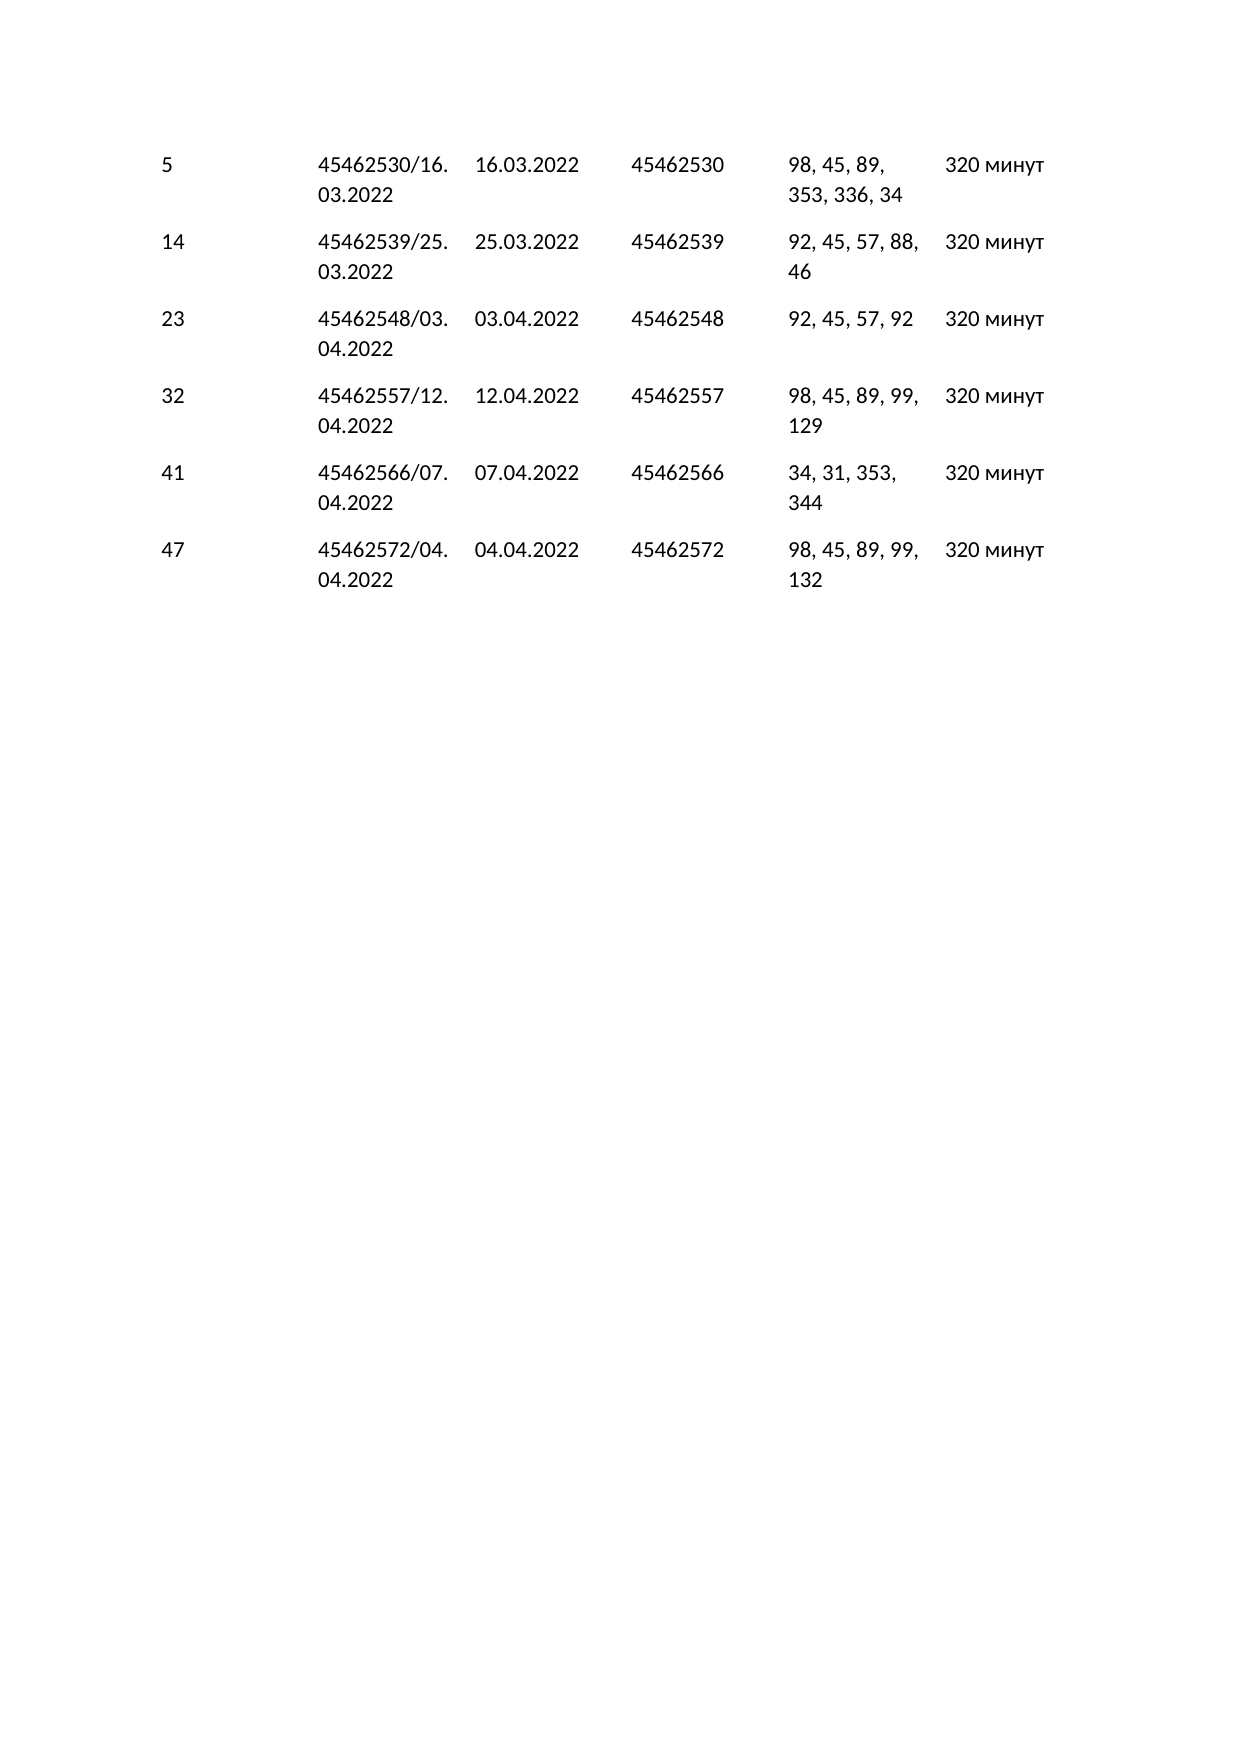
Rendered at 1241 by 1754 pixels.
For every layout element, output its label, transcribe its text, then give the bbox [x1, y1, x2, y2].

table_header 45462530 [620, 150, 777, 227]
table_cell 25.03.2022 [463, 227, 620, 304]
table_cell 320 минут [934, 381, 1090, 458]
table_cell 92, 45, 57, 88, 46 [777, 227, 933, 304]
table_cell 34, 31, 353, 344 [777, 458, 933, 535]
table_cell 320 минут [934, 535, 1090, 612]
table_cell 14 [150, 227, 307, 304]
table_cell 07.04.2022 [463, 458, 620, 535]
table_cell 45462566/07.04.2022 [307, 458, 463, 535]
table_cell 320 минут [934, 227, 1090, 304]
table_header 45462530/16.03.2022 [307, 150, 463, 227]
table_cell 92, 45, 57, 92 [777, 304, 933, 381]
table_cell 41 [150, 458, 307, 535]
table_cell 320 минут [934, 458, 1090, 535]
table_header 16.03.2022 [463, 150, 620, 227]
table_header 5 [150, 150, 307, 227]
table_cell 23 [150, 304, 307, 381]
table_cell 98, 45, 89, 99, 132 [777, 535, 933, 612]
table_cell 45462572/04.04.2022 [307, 535, 463, 612]
table_cell 45462539/25.03.2022 [307, 227, 463, 304]
table_cell 12.04.2022 [463, 381, 620, 458]
table_cell 45462566 [620, 458, 777, 535]
table_cell 03.04.2022 [463, 304, 620, 381]
table_cell 45462557 [620, 381, 777, 458]
table_header 320 минут [934, 150, 1090, 227]
table_cell 45462548/03.04.2022 [307, 304, 463, 381]
table_cell 04.04.2022 [463, 535, 620, 612]
table_cell 320 минут [934, 304, 1090, 381]
table_cell 45462557/12.04.2022 [307, 381, 463, 458]
table_cell 45462548 [620, 304, 777, 381]
table_header 98, 45, 89, 353, 336, 34 [777, 150, 933, 227]
table_cell 32 [150, 381, 307, 458]
table_cell 45462572 [620, 535, 777, 612]
table_cell 47 [150, 535, 307, 612]
table_cell 45462539 [620, 227, 777, 304]
table_cell 98, 45, 89, 99, 129 [777, 381, 933, 458]
